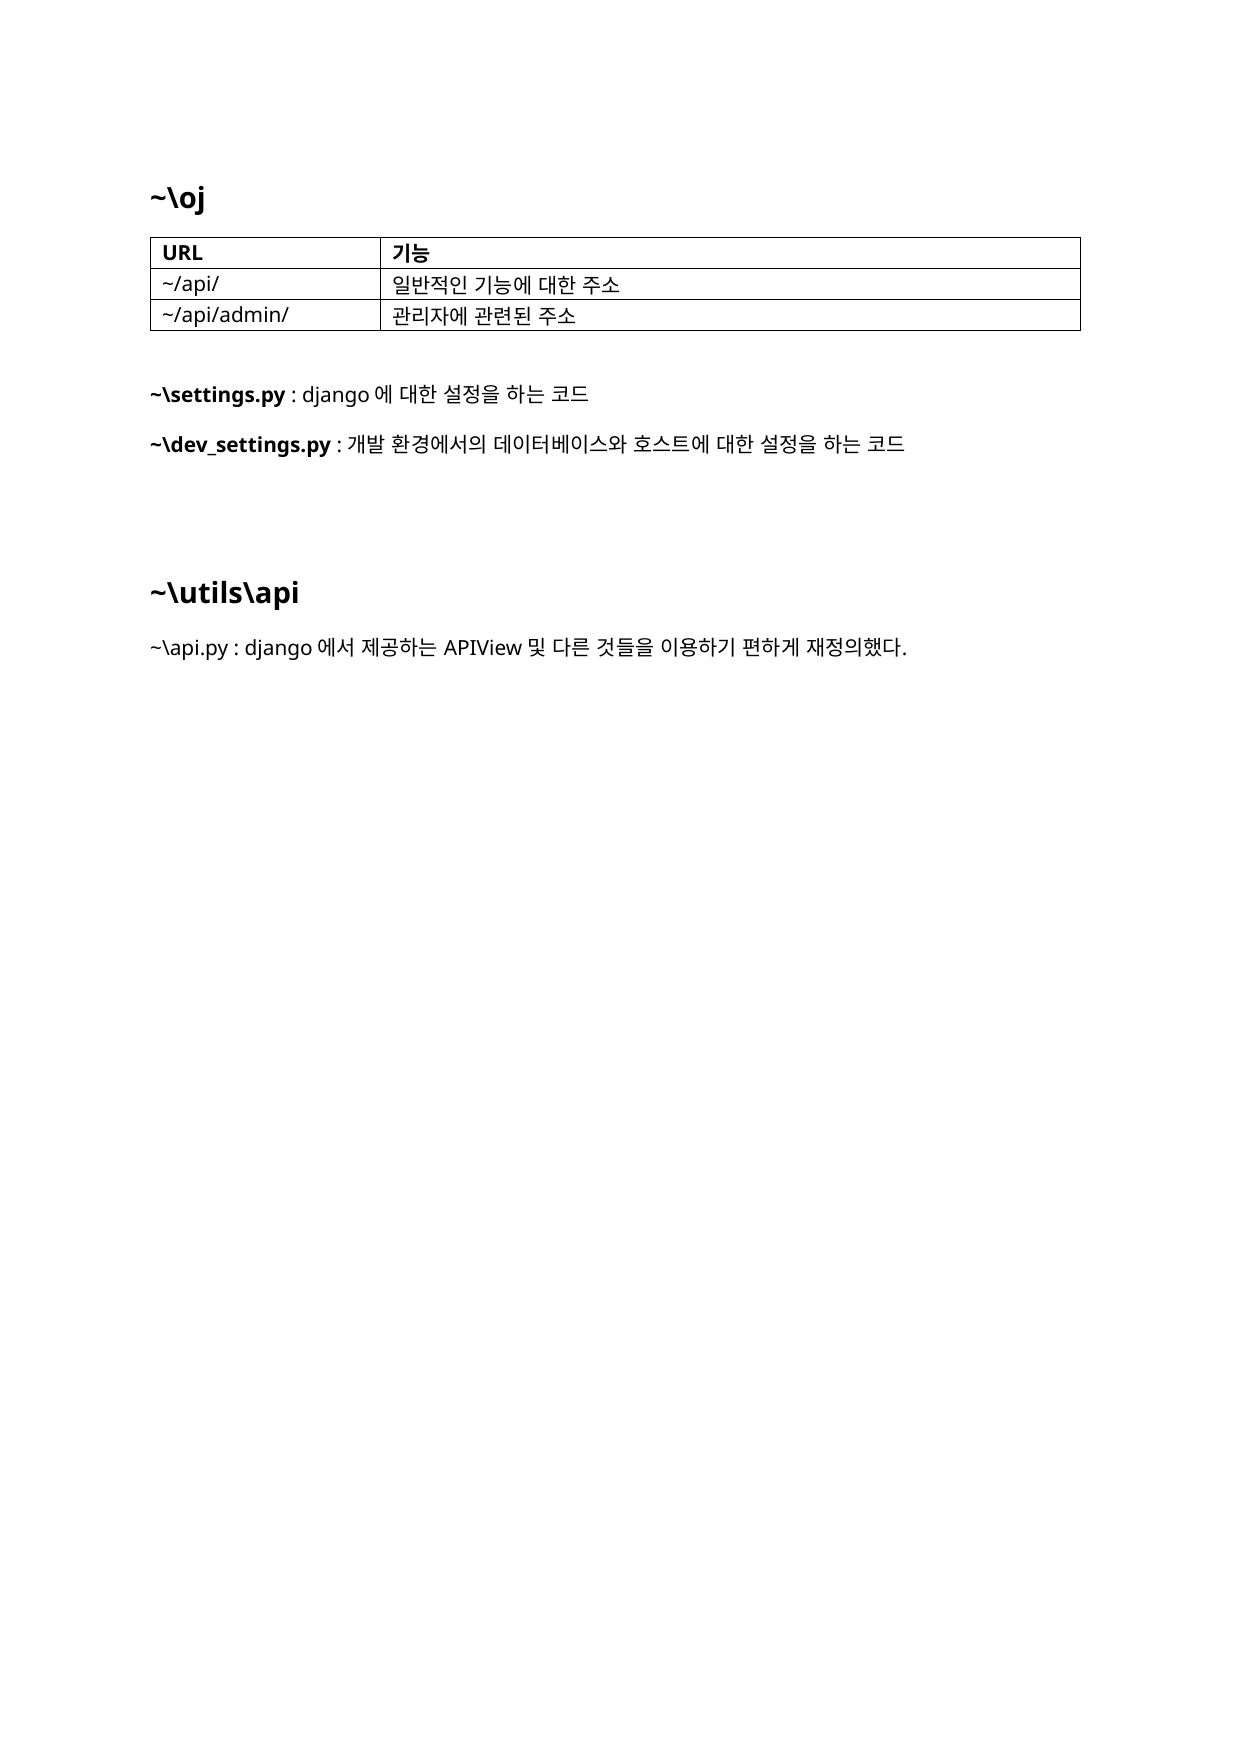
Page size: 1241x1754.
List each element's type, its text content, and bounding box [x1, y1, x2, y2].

table_cell ~/api/admin/ [151, 300, 380, 330]
table_cell 관리자에 관련된 주소 [381, 300, 1080, 330]
text ~\utils\api [150, 572, 1090, 612]
table_header URL [151, 238, 380, 268]
text ~\settings.py : django에 대한 설정을 하는 코드 [150, 379, 1090, 409]
text ~\api.py : django에서 제공하는 APIView 및 다른 것들을 이용하기 편하게 재정의했다. [150, 632, 1090, 662]
table_cell ~/api/ [151, 269, 380, 299]
table_header 기능 [381, 238, 1080, 268]
table_cell 일반적인 기능에 대한 주소 [381, 269, 1080, 299]
text ~\oj [150, 177, 1090, 217]
text ~\dev_settings.py : 개발 환경에서의 데이터베이스와 호스트에 대한 설정을 하는 코드 [150, 428, 1090, 458]
